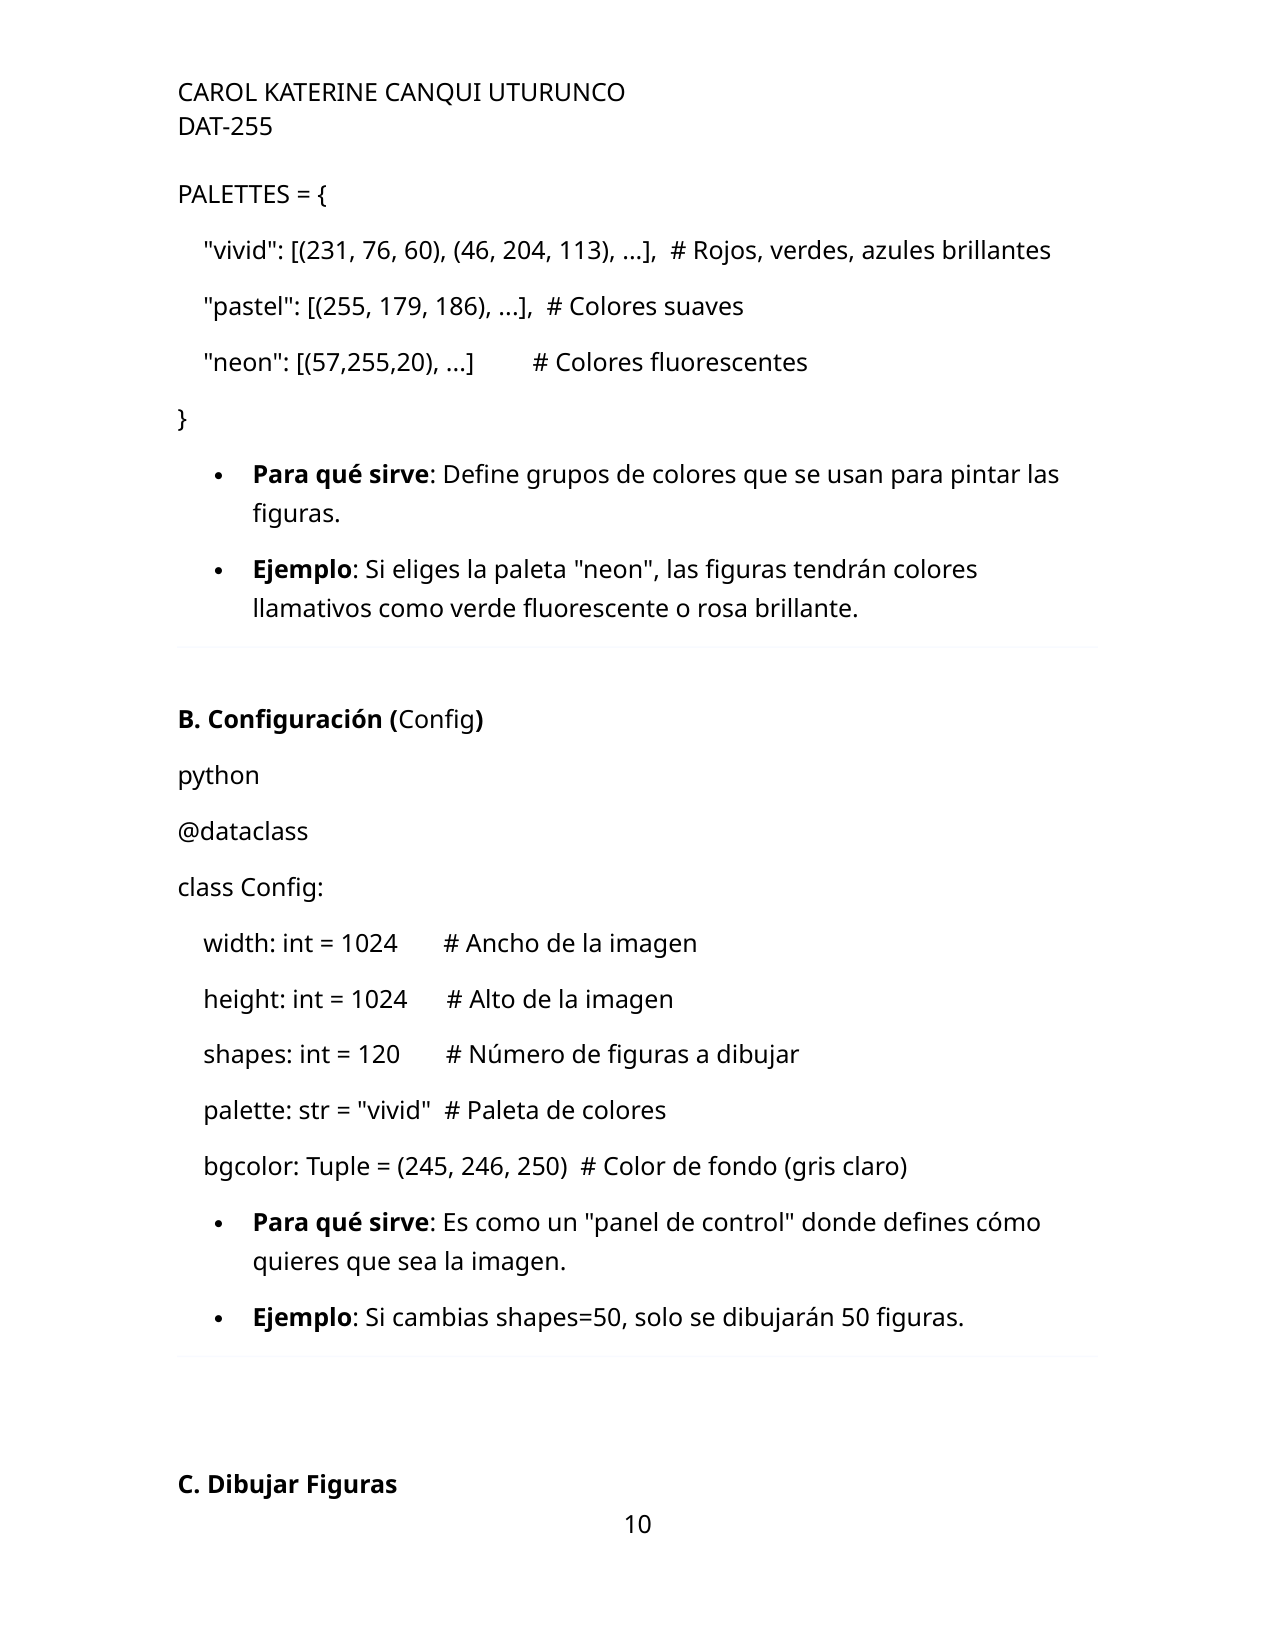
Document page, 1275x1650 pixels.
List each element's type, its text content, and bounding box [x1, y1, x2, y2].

text class Config: [177, 870, 1098, 904]
text palette: str = "vivid" # Paleta de colores [177, 1093, 1098, 1127]
text "pastel": [(255, 179, 186), ...], # Colores suaves [177, 289, 1098, 323]
list Ejemplo: Si eliges la paleta "neon", las figuras tendrán colores llamativos como verde fluorescente o rosa brillante. [215, 551, 1098, 624]
text PALETTES = { [177, 177, 1098, 211]
text } [177, 401, 1098, 434]
text "neon": [(57,255,20), ...] # Colores fluorescentes [177, 345, 1098, 379]
text bgcolor: Tuple = (245, 246, 250) # Color de fondo (gris claro) [177, 1149, 1098, 1183]
text width: int = 1024 # Ancho de la imagen [177, 926, 1098, 959]
text shapes: int = 120 # Número de figuras a dibujar [177, 1037, 1098, 1071]
text @dataclass [177, 814, 1098, 848]
list Ejemplo: Si cambias shapes=50, solo se dibujarán 50 figuras. [215, 1300, 1098, 1334]
text C. Dibujar Figuras [177, 1467, 1098, 1501]
text "vivid": [(231, 76, 60), (46, 204, 113), ...], # Rojos, verdes, azules brillantes [177, 233, 1098, 267]
list Para qué sirve: Es como un "panel de control" donde defines cómo quieres que sea la imagen. [215, 1205, 1098, 1278]
text B. Configuración (Config) [177, 702, 1098, 736]
list Para qué sirve: Define grupos de colores que se usan para pintar las figuras. [215, 456, 1098, 529]
text python [177, 758, 1098, 792]
text height: int = 1024 # Alto de la imagen [177, 981, 1098, 1015]
